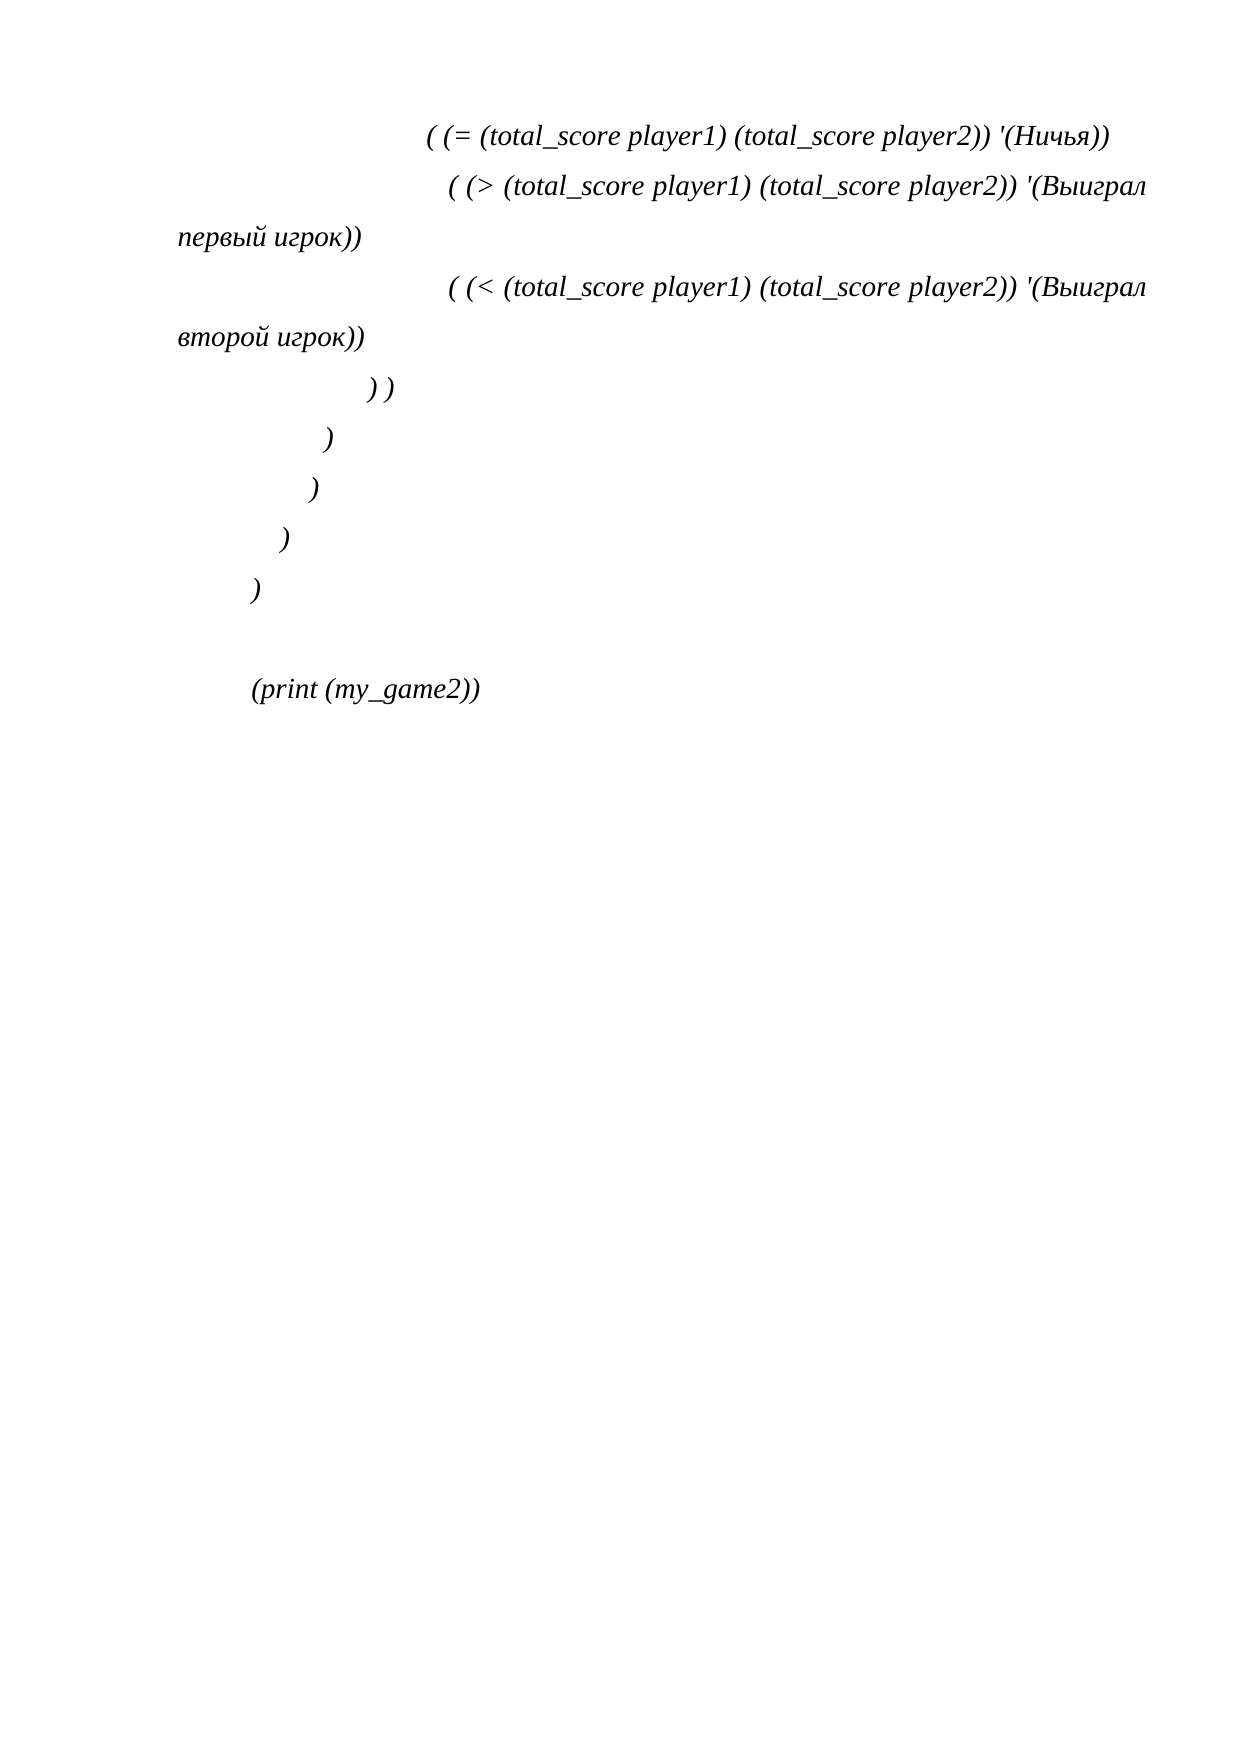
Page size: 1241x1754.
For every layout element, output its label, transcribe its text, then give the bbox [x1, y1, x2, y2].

text ) [177, 571, 1152, 604]
text ) [177, 470, 1152, 504]
text ) ) [177, 370, 1152, 403]
text ( (< (total_score player1) (total_score player2)) '(Выиграл второй игрок)) [177, 269, 1152, 353]
text ) [177, 420, 1152, 453]
text ) [177, 521, 1152, 554]
text (print (my_game2)) [177, 672, 1152, 705]
text ( (> (total_score player1) (total_score player2)) '(Выиграл первый игрок)) [177, 168, 1152, 252]
text ( (= (total_score player1) (total_score player2)) '(Ничья)) [177, 118, 1152, 152]
